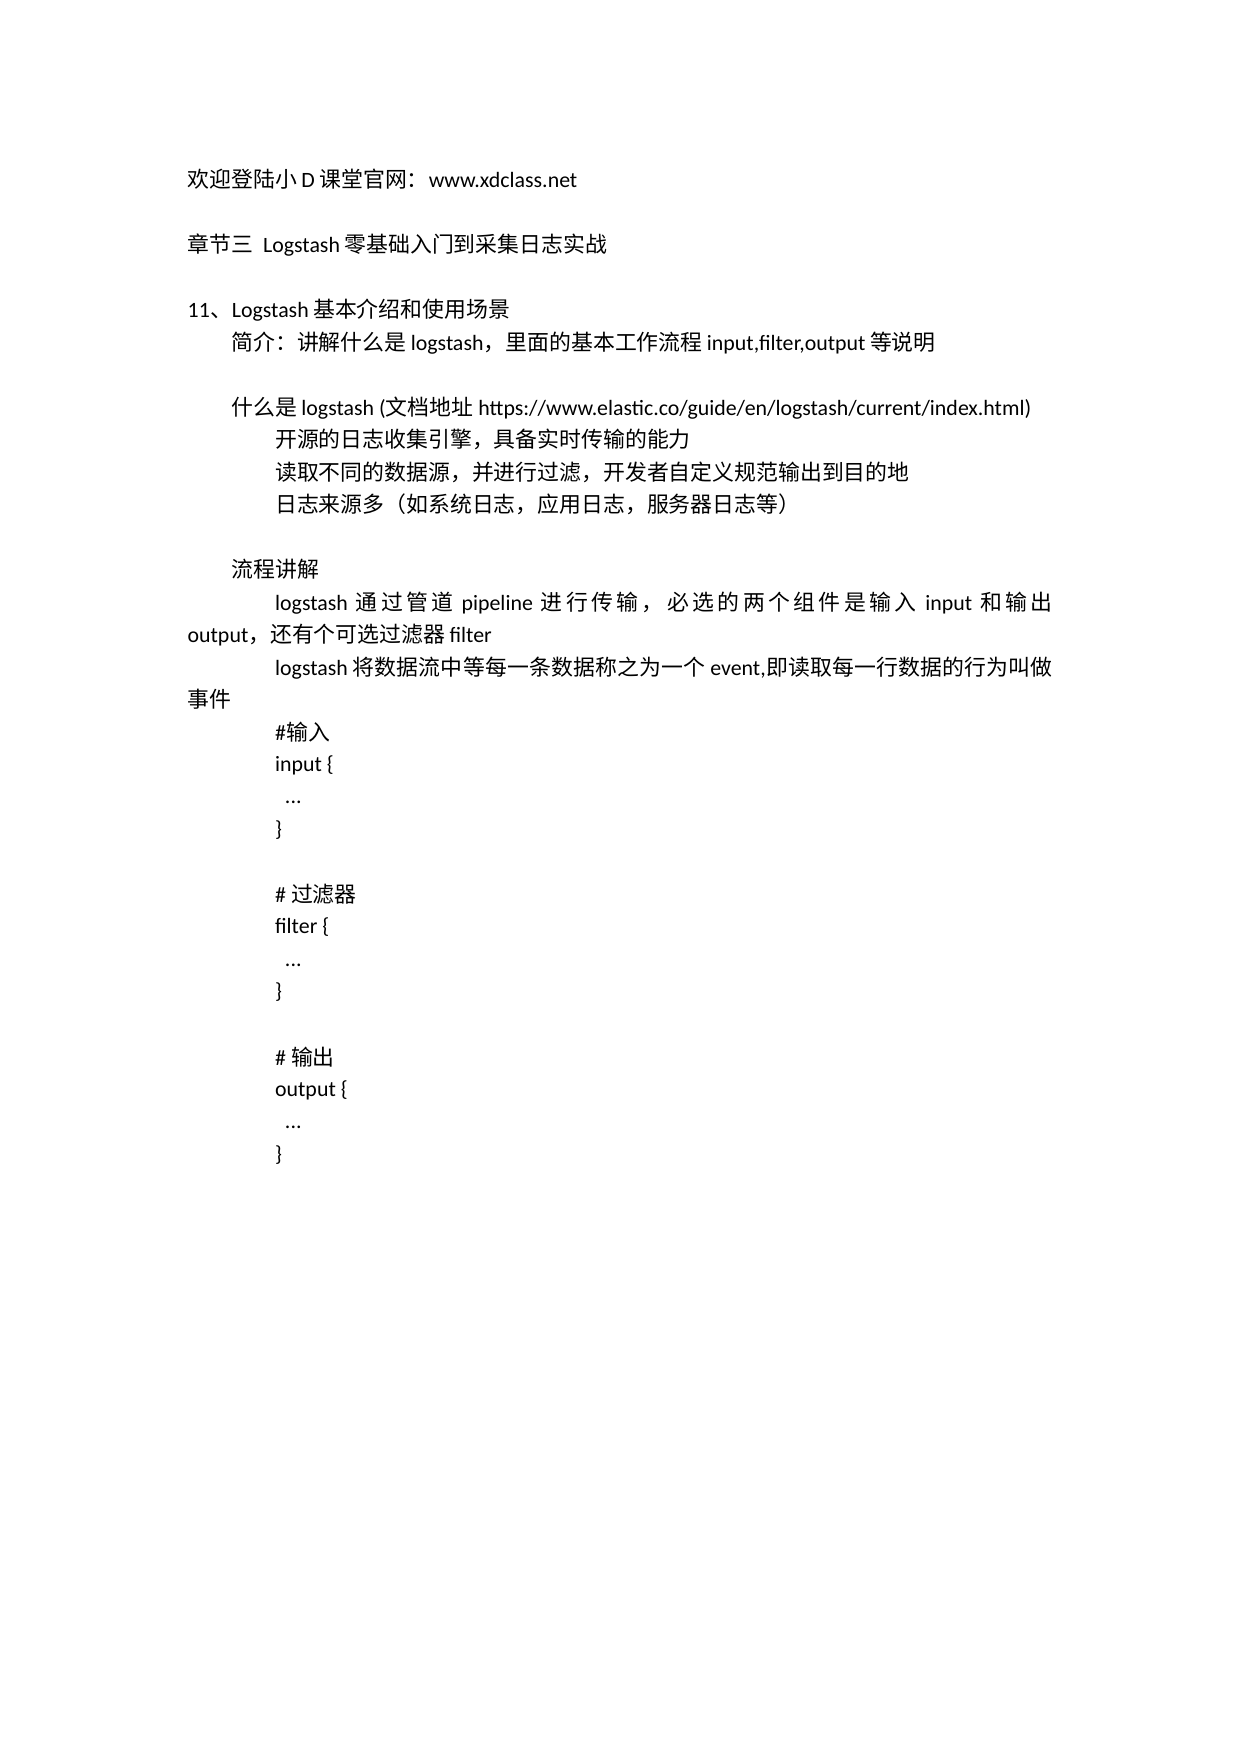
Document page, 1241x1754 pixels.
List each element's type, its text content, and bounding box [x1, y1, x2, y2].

text logstash通过管道pipeline进行传输，必选的两个组件是输入input和输出output，还有个可选过滤器filter [187, 584, 1053, 649]
text 11、Logstash基本介绍和使用场景 [187, 292, 1053, 324]
text ... [187, 779, 1053, 812]
text 日志来源多（如系统日志，应用日志，服务器日志等） [187, 487, 1053, 519]
text 欢迎登陆小D课堂官网：www.xdclass.net [187, 162, 1053, 194]
text ... [187, 1104, 1053, 1137]
text } [187, 812, 1053, 844]
text 章节三 Logstash零基础入门到采集日志实战 [187, 227, 1053, 259]
text input { [187, 747, 1053, 779]
text 开源的日志收集引擎，具备实时传输的能力 [187, 422, 1053, 454]
text # 输出 [187, 1039, 1053, 1072]
text 简介：讲解什么是logstash，里面的基本工作流程input,filter,output等说明 [187, 324, 1053, 357]
text 流程讲解 [187, 552, 1053, 584]
text filter { [187, 909, 1053, 942]
text } [187, 974, 1053, 1007]
text output { [187, 1072, 1053, 1104]
text ... [187, 942, 1053, 974]
text #输入 [187, 714, 1053, 747]
text # 过滤器 [187, 877, 1053, 909]
text 读取不同的数据源，并进行过滤，开发者自定义规范输出到目的地 [187, 454, 1053, 487]
text 什么是logstash (文档地址 https://www.elastic.co/guide/en/logstash/current/index.html) [187, 389, 1053, 422]
text logstash将数据流中等每一条数据称之为一个event,即读取每一行数据的行为叫做事件 [187, 649, 1053, 714]
text } [187, 1137, 1053, 1169]
